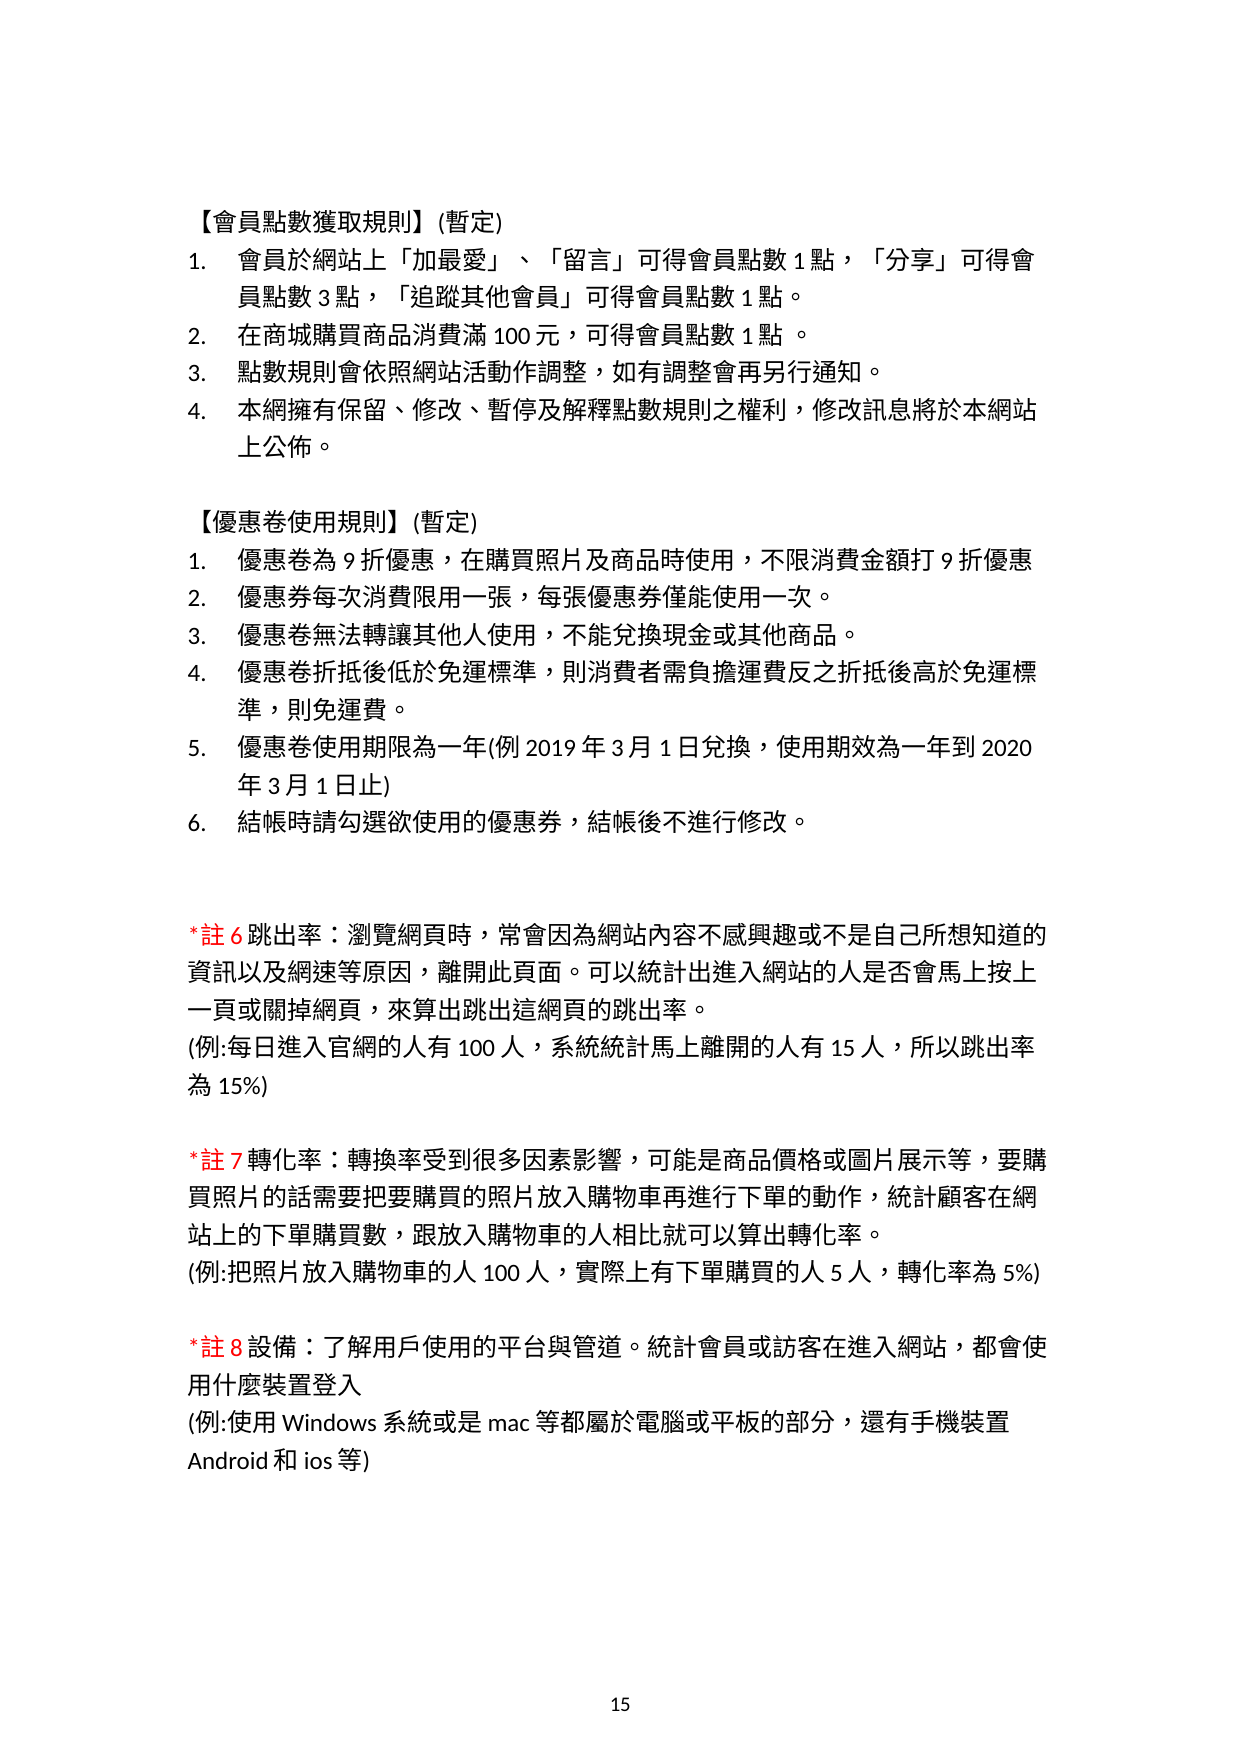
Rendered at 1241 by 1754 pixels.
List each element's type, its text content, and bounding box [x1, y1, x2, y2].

list 結帳時請勾選欲使用的優惠券，結帳後不進行修改。 [187, 802, 1053, 839]
list 優惠卷折抵後低於免運標準，則消費者需負擔運費反之折抵後高於免運標準，則免運費。 [187, 652, 1053, 727]
list 會員於網站上「加最愛」、「留言」可得會員點數1點，「分享」可得會員點數3點，「追蹤其他會員」可得會員點數1點。 [187, 239, 1053, 314]
list 優惠卷無法轉讓其他人使用，不能兌換現金或其他商品。 [187, 614, 1053, 652]
text 【會員點數獲取規則】(暫定) [187, 202, 1053, 239]
text 【優惠卷使用規則】(暫定) [187, 502, 1053, 539]
text *註8設備：了解用戶使用的平台與管道。統計會員或訪客在進入網站，都會使用什麼裝置登入 [187, 1327, 1053, 1402]
text *註6跳出率：瀏覽網頁時，常會因為網站內容不感興趣或不是自己所想知道的資訊以及網速等原因，離開此頁面。可以統計出進入網站的人是否會馬上按上一頁或關掉網頁，來算出跳出這網頁的跳出率。 [187, 914, 1053, 1027]
list 優惠券每次消費限用一張，每張優惠券僅能使用一次。 [187, 577, 1053, 614]
text (例:使用Windows 系統或是mac等都屬於電腦或平板的部分，還有手機裝置Android和ios等) [187, 1402, 1053, 1477]
text (例:把照片放入購物車的人100人，實際上有下單購買的人5人，轉化率為5%) [187, 1252, 1053, 1289]
text (例:每日進入官網的人有100人，系統統計馬上離開的人有15人，所以跳出率為15%) [187, 1027, 1053, 1102]
list 優惠卷為9折優惠，在購買照片及商品時使用，不限消費金額打9折優惠 [187, 539, 1053, 577]
text *註7轉化率：轉換率受到很多因素影響，可能是商品價格或圖片展示等，要購買照片的話需要把要購買的照片放入購物車再進行下單的動作，統計顧客在網站上的下單購買數，跟放入購物車的人相比就可以算出轉化率。 [187, 1139, 1053, 1252]
list 點數規則會依照網站活動作調整，如有調整會再另行通知。 [187, 352, 1053, 389]
list 本網擁有保留、修改、暫停及解釋點數規則之權利，修改訊息將於本網站上公佈。 [187, 389, 1053, 464]
list 優惠卷使用期限為一年(例2019年3月1日兌換，使用期效為一年到2020年3月1日止) [187, 727, 1053, 802]
list 在商城購買商品消費滿100元，可得會員點數1點 。 [187, 314, 1053, 352]
